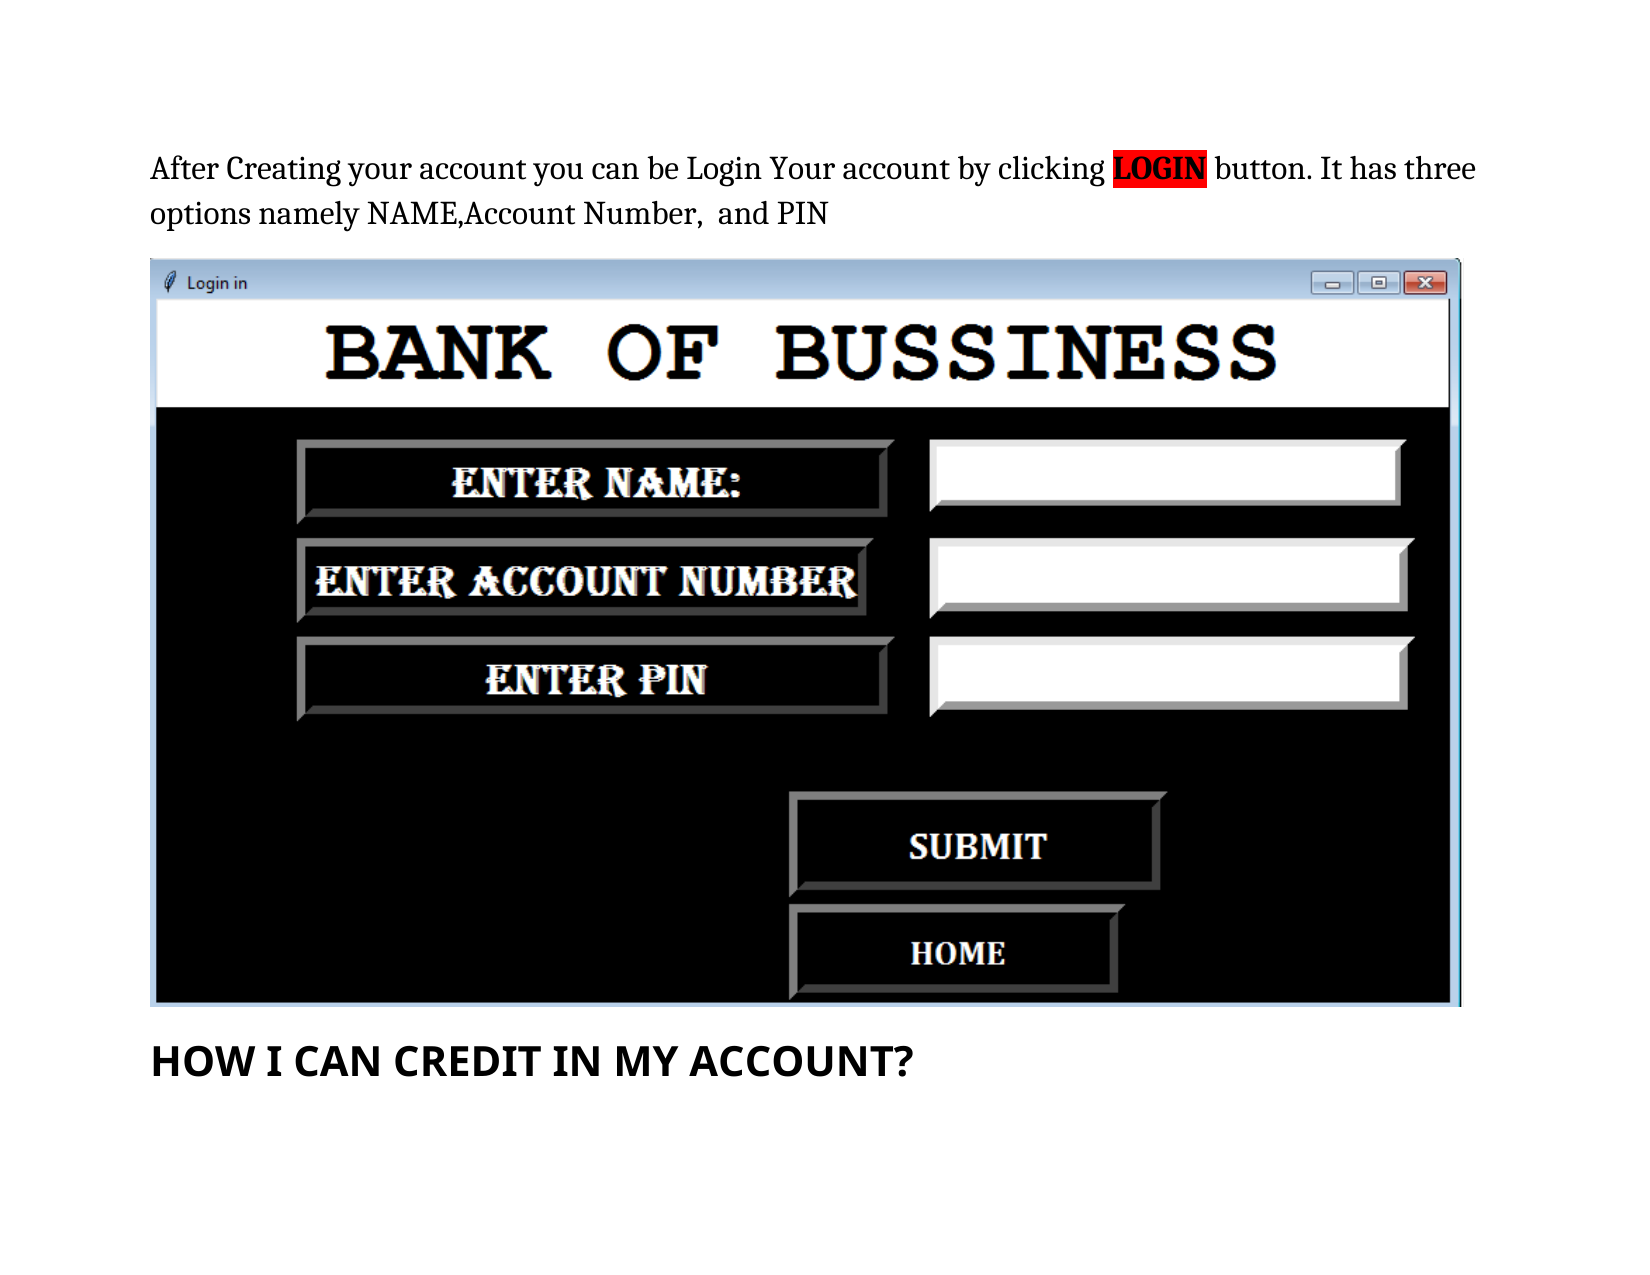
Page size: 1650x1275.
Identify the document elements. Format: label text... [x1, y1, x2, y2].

text After Creating your account you can be Login Your account by clicking LOGIN button. It has three options namely NAME,Account Number, and PIN [150, 150, 1500, 232]
text HOW I CAN CREDIT IN MY ACCOUNT? [150, 1032, 1500, 1088]
